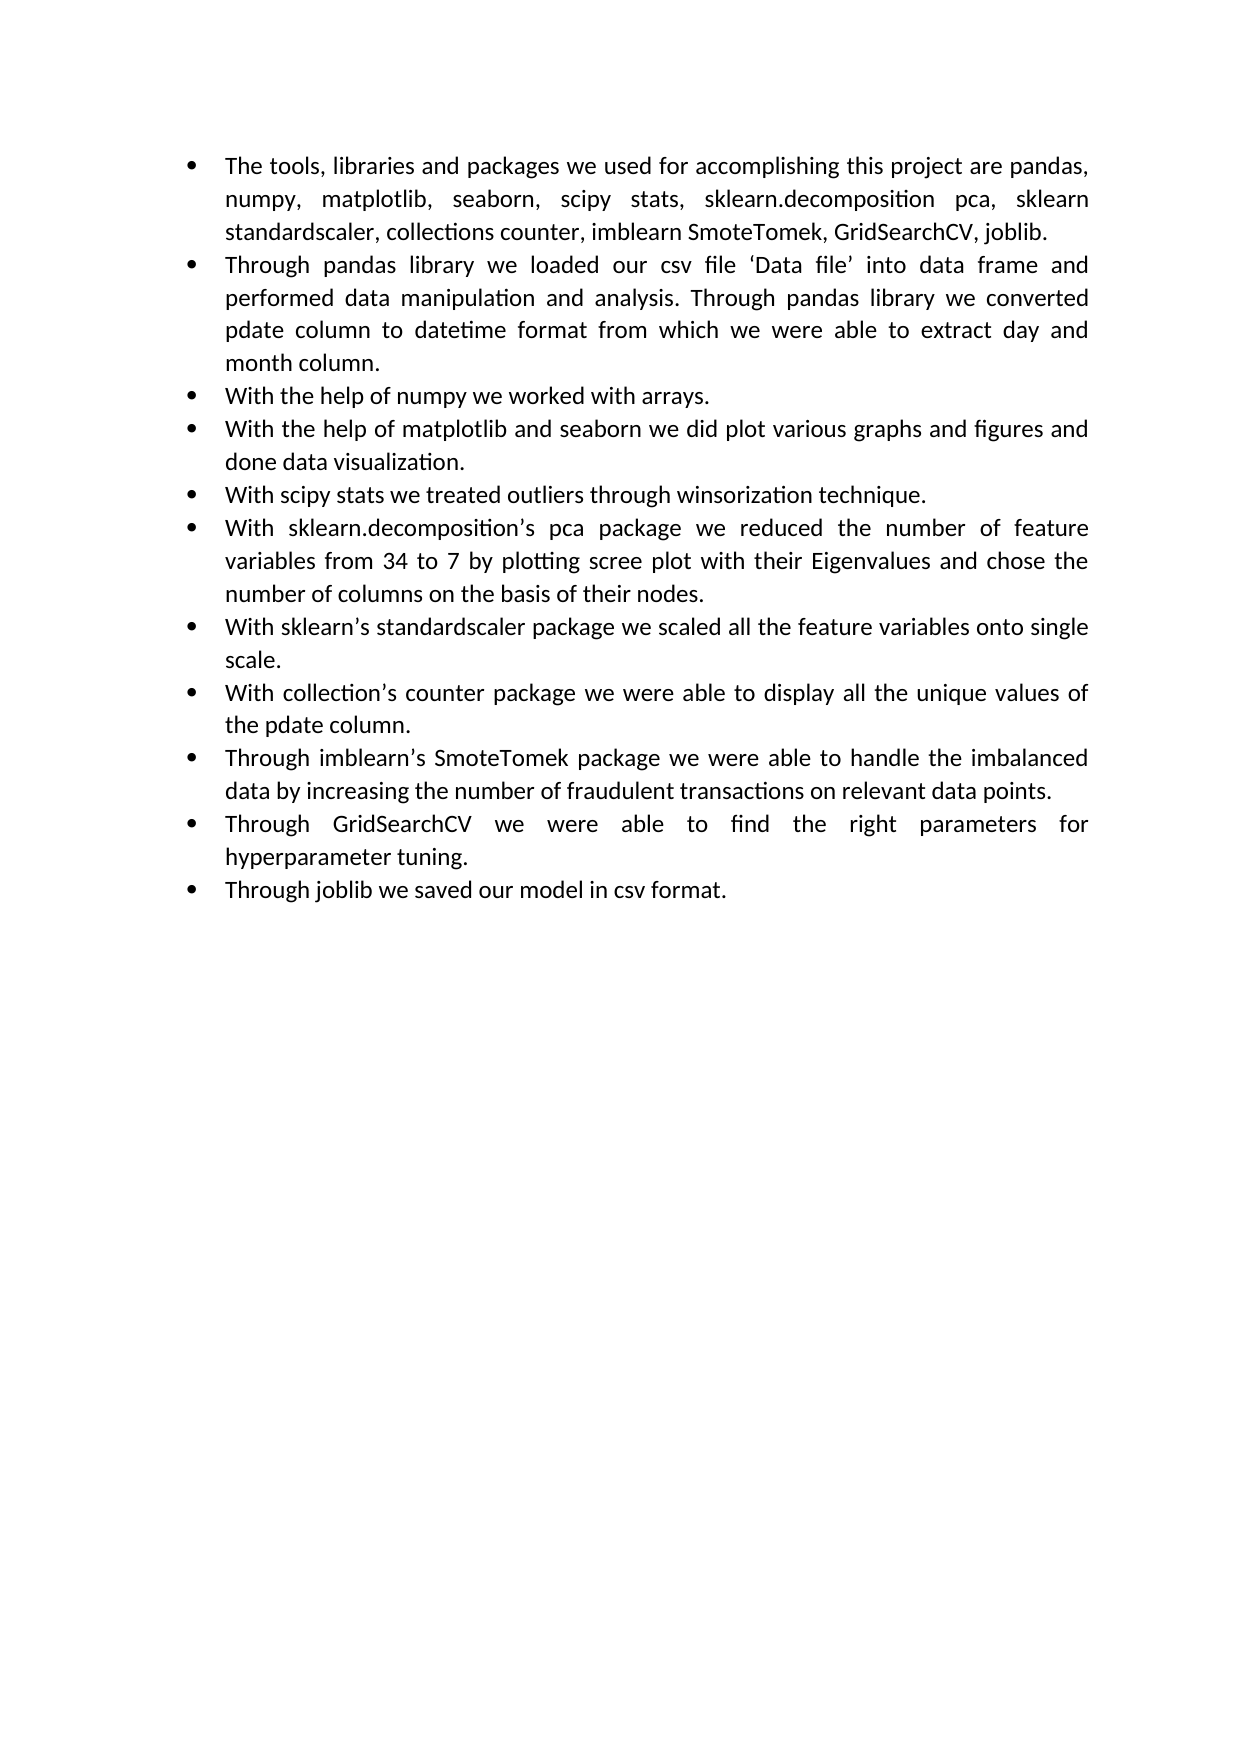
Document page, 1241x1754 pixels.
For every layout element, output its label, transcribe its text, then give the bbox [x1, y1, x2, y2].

list With collection’s counter package we were able to display all the unique values of the pdate column. [187, 677, 1090, 740]
list Through GridSearchCV we were able to find the right parameters for hyperparameter tuning. [187, 808, 1090, 872]
list The tools, libraries and packages we used for accomplishing this project are pandas, numpy, matplotlib, seaborn, scipy stats, sklearn.decomposition pca, sklearn standardscaler, collections counter, imblearn SmoteTomek, GridSearchCV, joblib. [187, 150, 1090, 246]
list Through joblib we saved our model in csv format. [187, 874, 1090, 905]
list Through pandas library we loaded our csv file ‘Data file’ into data frame and performed data manipulation and analysis. Through pandas library we converted pdate column to datetime format from which we were able to extract day and month column. [187, 249, 1090, 378]
list With scipy stats we treated outliers through winsorization technique. [187, 479, 1090, 510]
list With sklearn’s standardscaler package we scaled all the feature variables onto single scale. [187, 611, 1090, 674]
list Through imblearn’s SmoteTomek package we were able to handle the imbalanced data by increasing the number of fraudulent transactions on relevant data points. [187, 742, 1090, 806]
list With the help of matplotlib and seaborn we did plot various graphs and figures and done data visualization. [187, 413, 1090, 477]
list With the help of numpy we worked with arrays. [187, 380, 1090, 411]
list With sklearn.decomposition’s pca package we reduced the number of feature variables from 34 to 7 by plotting scree plot with their Eigenvalues and chose the number of columns on the basis of their nodes. [187, 512, 1090, 608]
